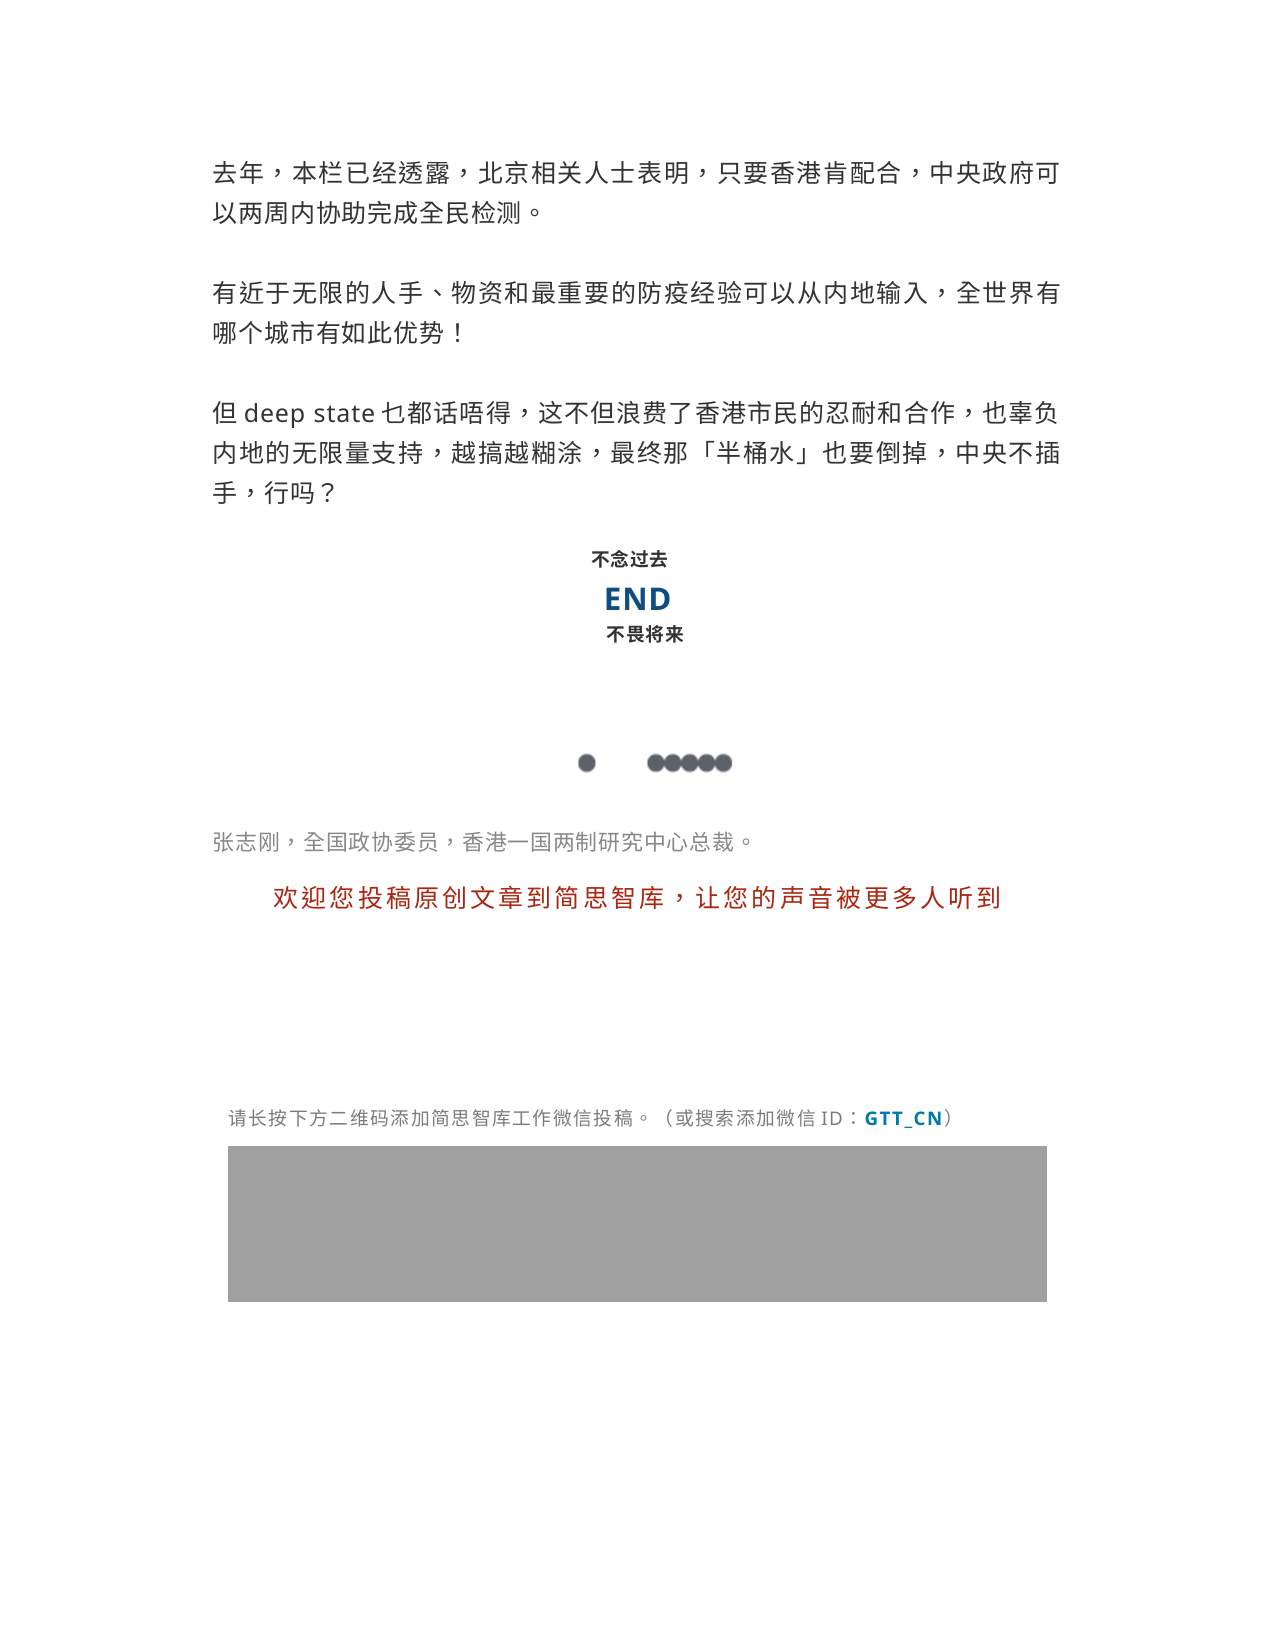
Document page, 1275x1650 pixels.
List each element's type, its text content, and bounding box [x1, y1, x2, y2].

text 不念过去 [228, 544, 1031, 572]
text END [228, 572, 1047, 619]
text 不畏将来 [244, 619, 1047, 647]
picture [231, 748, 1132, 777]
text 有近于无限的人手、物资和最重要的防疫经验可以从内地输入，全世界有哪个城市有如此优势！ [212, 270, 1062, 350]
text 去年，本栏已经透露，北京相关人士表明，只要香港肯配合，中央政府可以两周内协助完成全民检测。 [212, 150, 1062, 230]
text 张志刚，全国政协委员，香港一国两制研究中心总裁。 [212, 817, 1062, 857]
text 但deep state乜都话唔得，这不但浪费了香港市民的忍耐和合作，也辜负内地的无限量支持，越搞越糊涂，最终那「半桶水」也要倒掉，中央不插手，行吗？ [212, 390, 1062, 510]
text 欢迎您投稿原创文章到简思智库，让您的声音被更多人听到 [228, 880, 1047, 914]
text 请长按下方二维码添加简思智库工作微信投稿。（或搜索添加微信ID：GTT_CN） [228, 1105, 1047, 1130]
